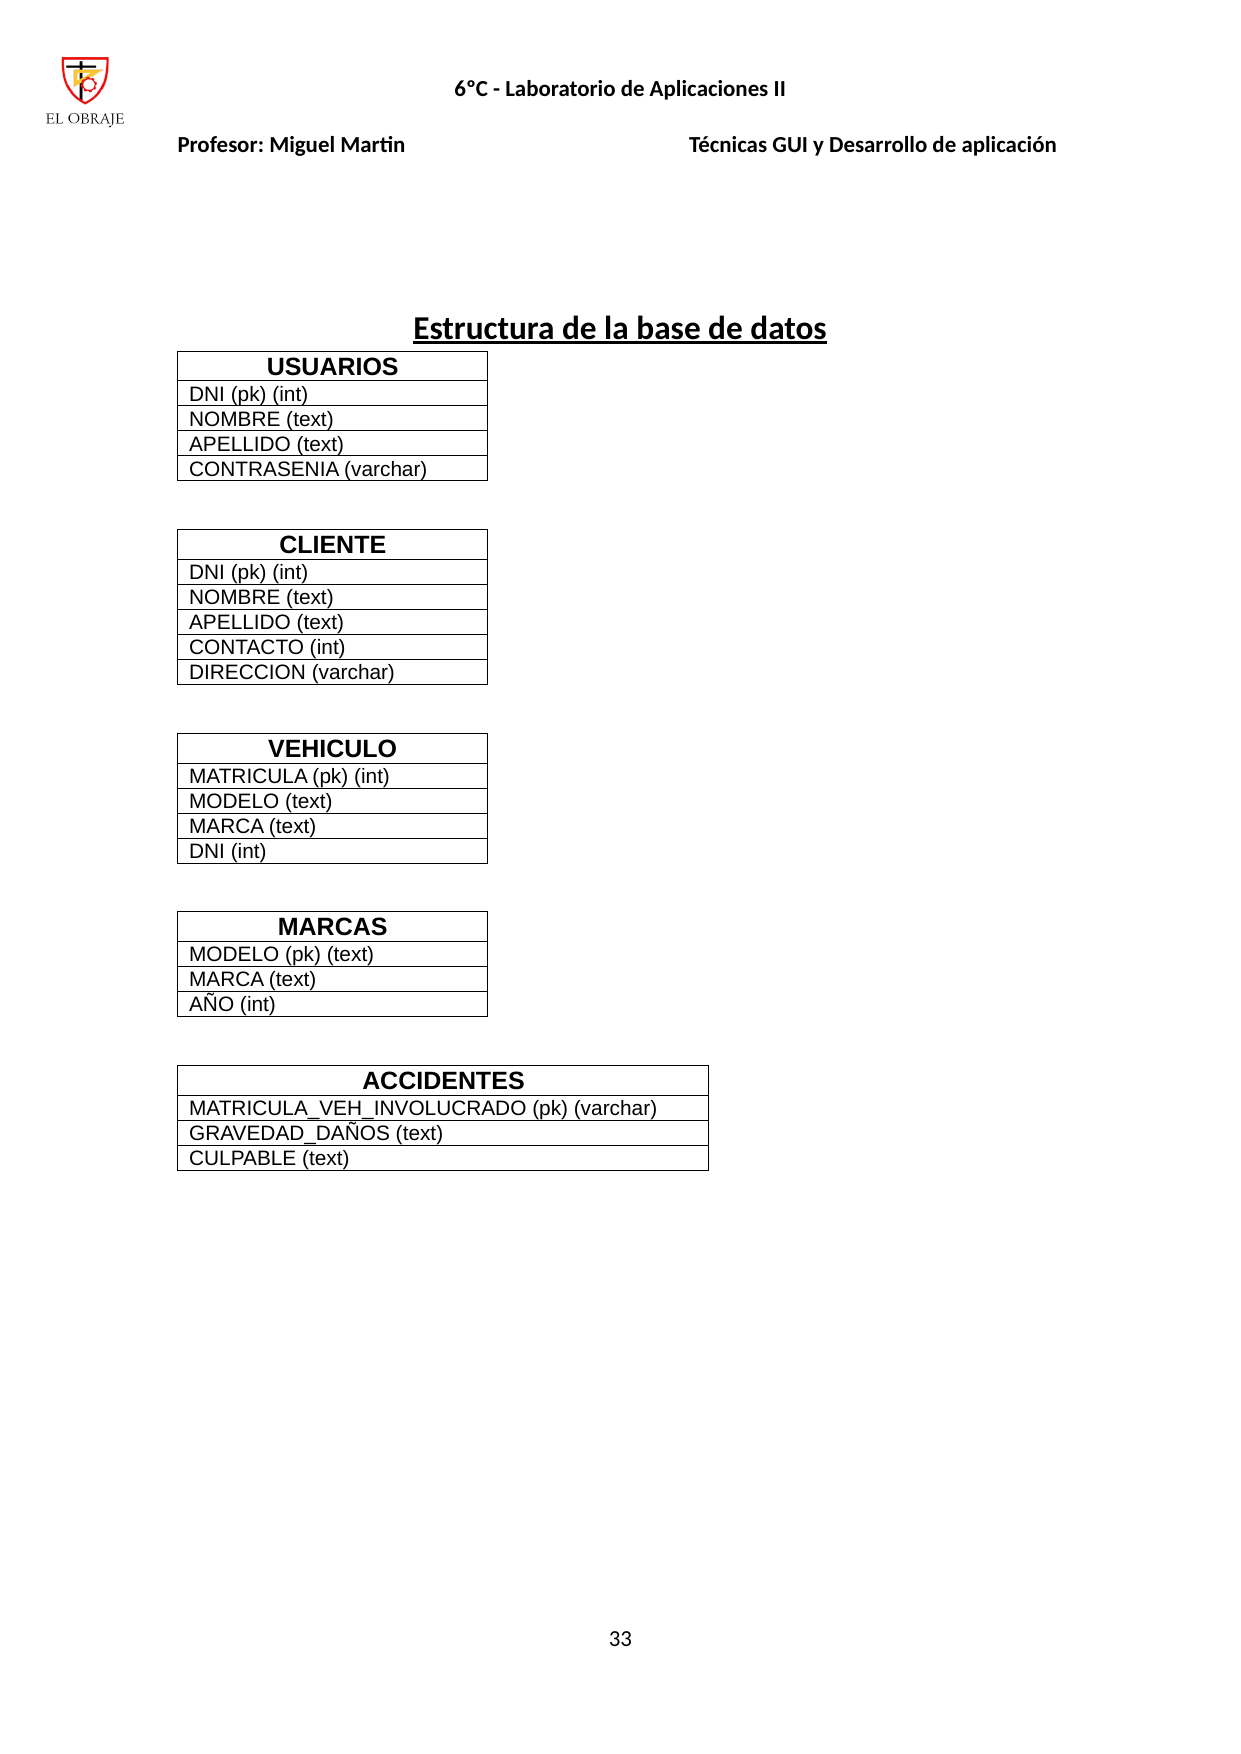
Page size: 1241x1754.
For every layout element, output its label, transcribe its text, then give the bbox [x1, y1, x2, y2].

table_header VEHICULO [178, 734, 487, 762]
table_header ACCIDENTES [178, 1066, 708, 1094]
table_cell CONTACTO (int) [178, 635, 487, 659]
table_header CLIENTE [178, 530, 487, 559]
table_cell NOMBRE (text) [178, 585, 487, 609]
table_cell AÑO (int) [178, 992, 487, 1016]
table_header MARCAS [178, 912, 487, 941]
table_cell CONTRASENIA (varchar) [178, 456, 487, 480]
table_cell MATRICULA_VEH_INVOLUCRADO (pk) (varchar) [178, 1096, 708, 1119]
subtitle Estructura de la base de datos [177, 307, 1063, 347]
table_header USUARIOS [178, 352, 487, 380]
table_cell DNI (pk) (int) [178, 560, 487, 584]
table_cell APELLIDO (text) [178, 610, 487, 634]
table_cell NOMBRE (text) [178, 406, 487, 430]
table_cell APELLIDO (text) [178, 431, 487, 455]
table_cell MATRICULA (pk) (int) [178, 764, 487, 787]
table_cell MARCA (text) [178, 967, 487, 991]
table_cell DNI (int) [178, 839, 487, 862]
table_cell DIRECCION (varchar) [178, 660, 487, 684]
picture [17, 41, 153, 143]
table_cell MARCA (text) [178, 814, 487, 837]
table_cell GRAVEDAD_DAÑOS (text) [178, 1121, 708, 1144]
table_cell DNI (pk) (int) [178, 381, 487, 405]
table_cell CULPABLE (text) [178, 1146, 708, 1169]
table_cell MODELO (text) [178, 789, 487, 812]
table_cell MODELO (pk) (text) [178, 942, 487, 966]
